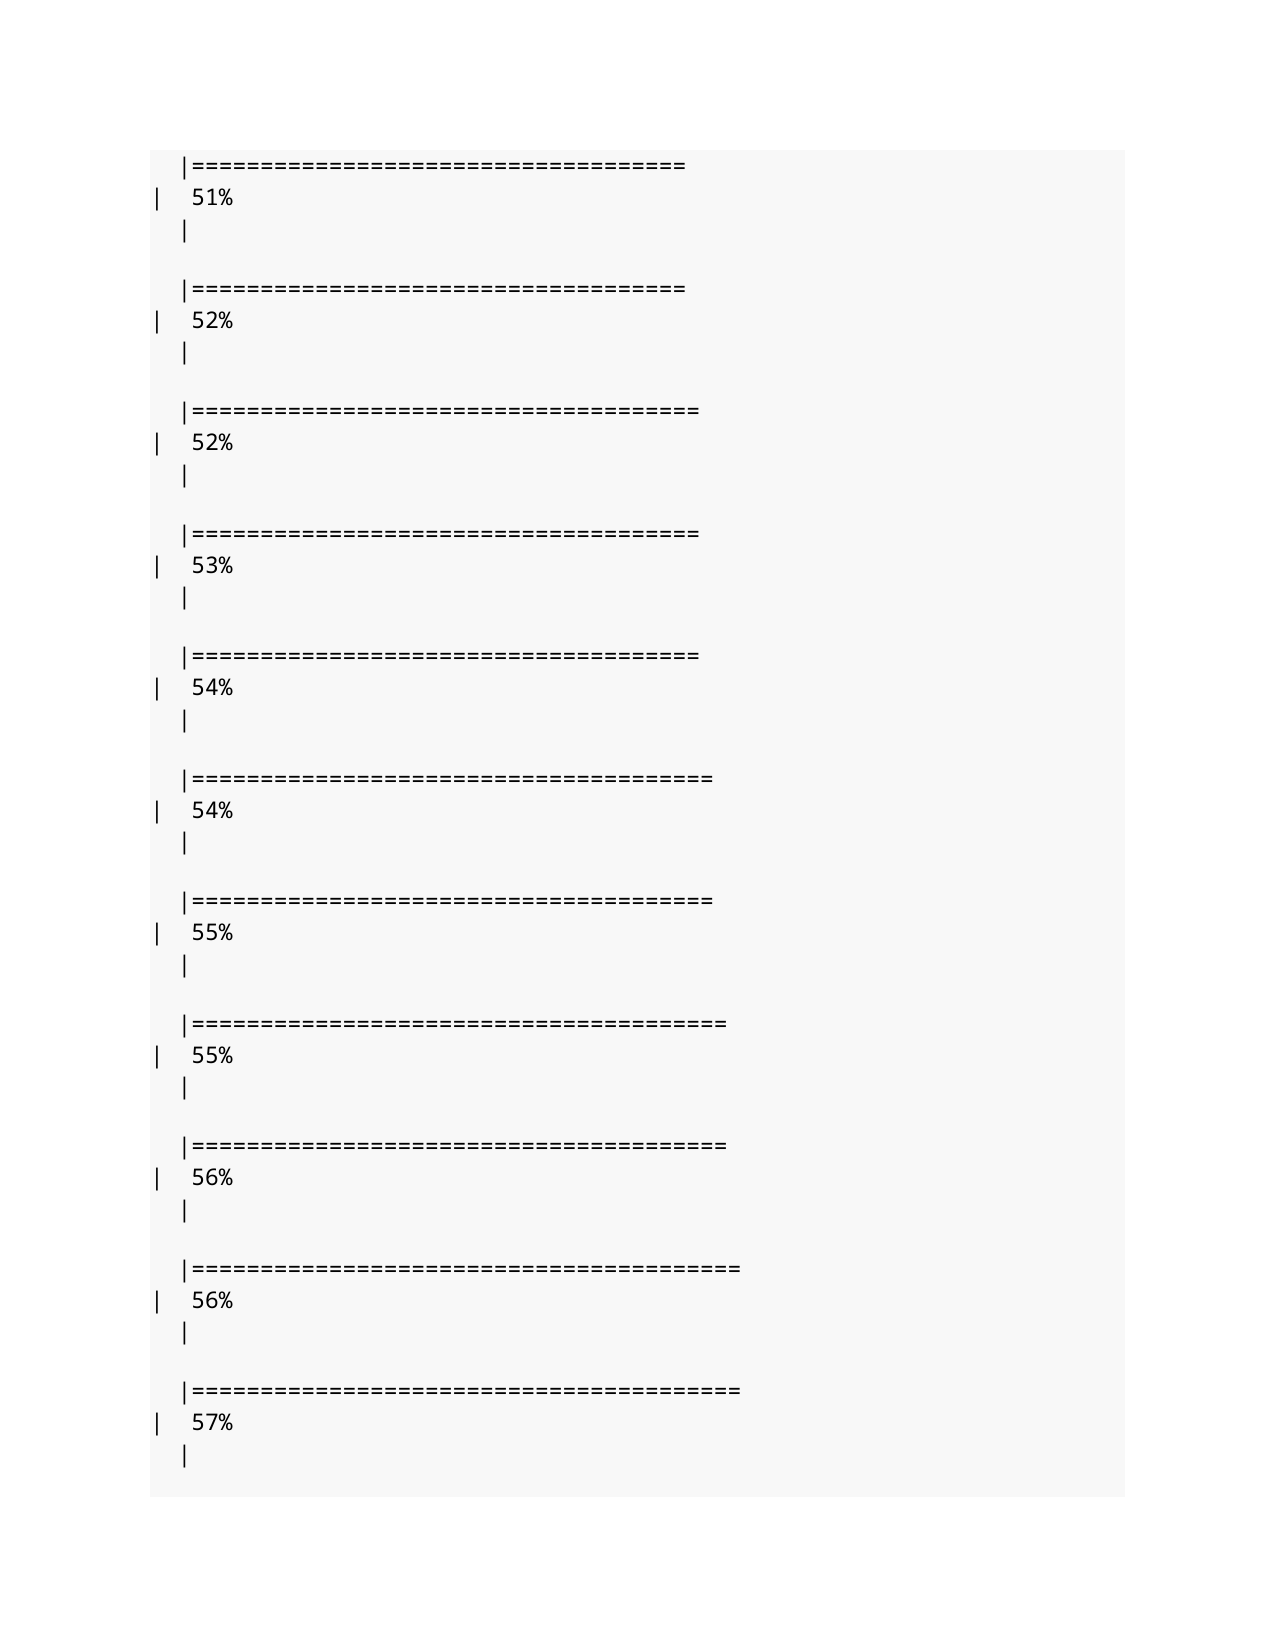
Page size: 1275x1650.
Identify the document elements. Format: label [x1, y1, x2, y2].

text [150, 150, 1125, 1497]
